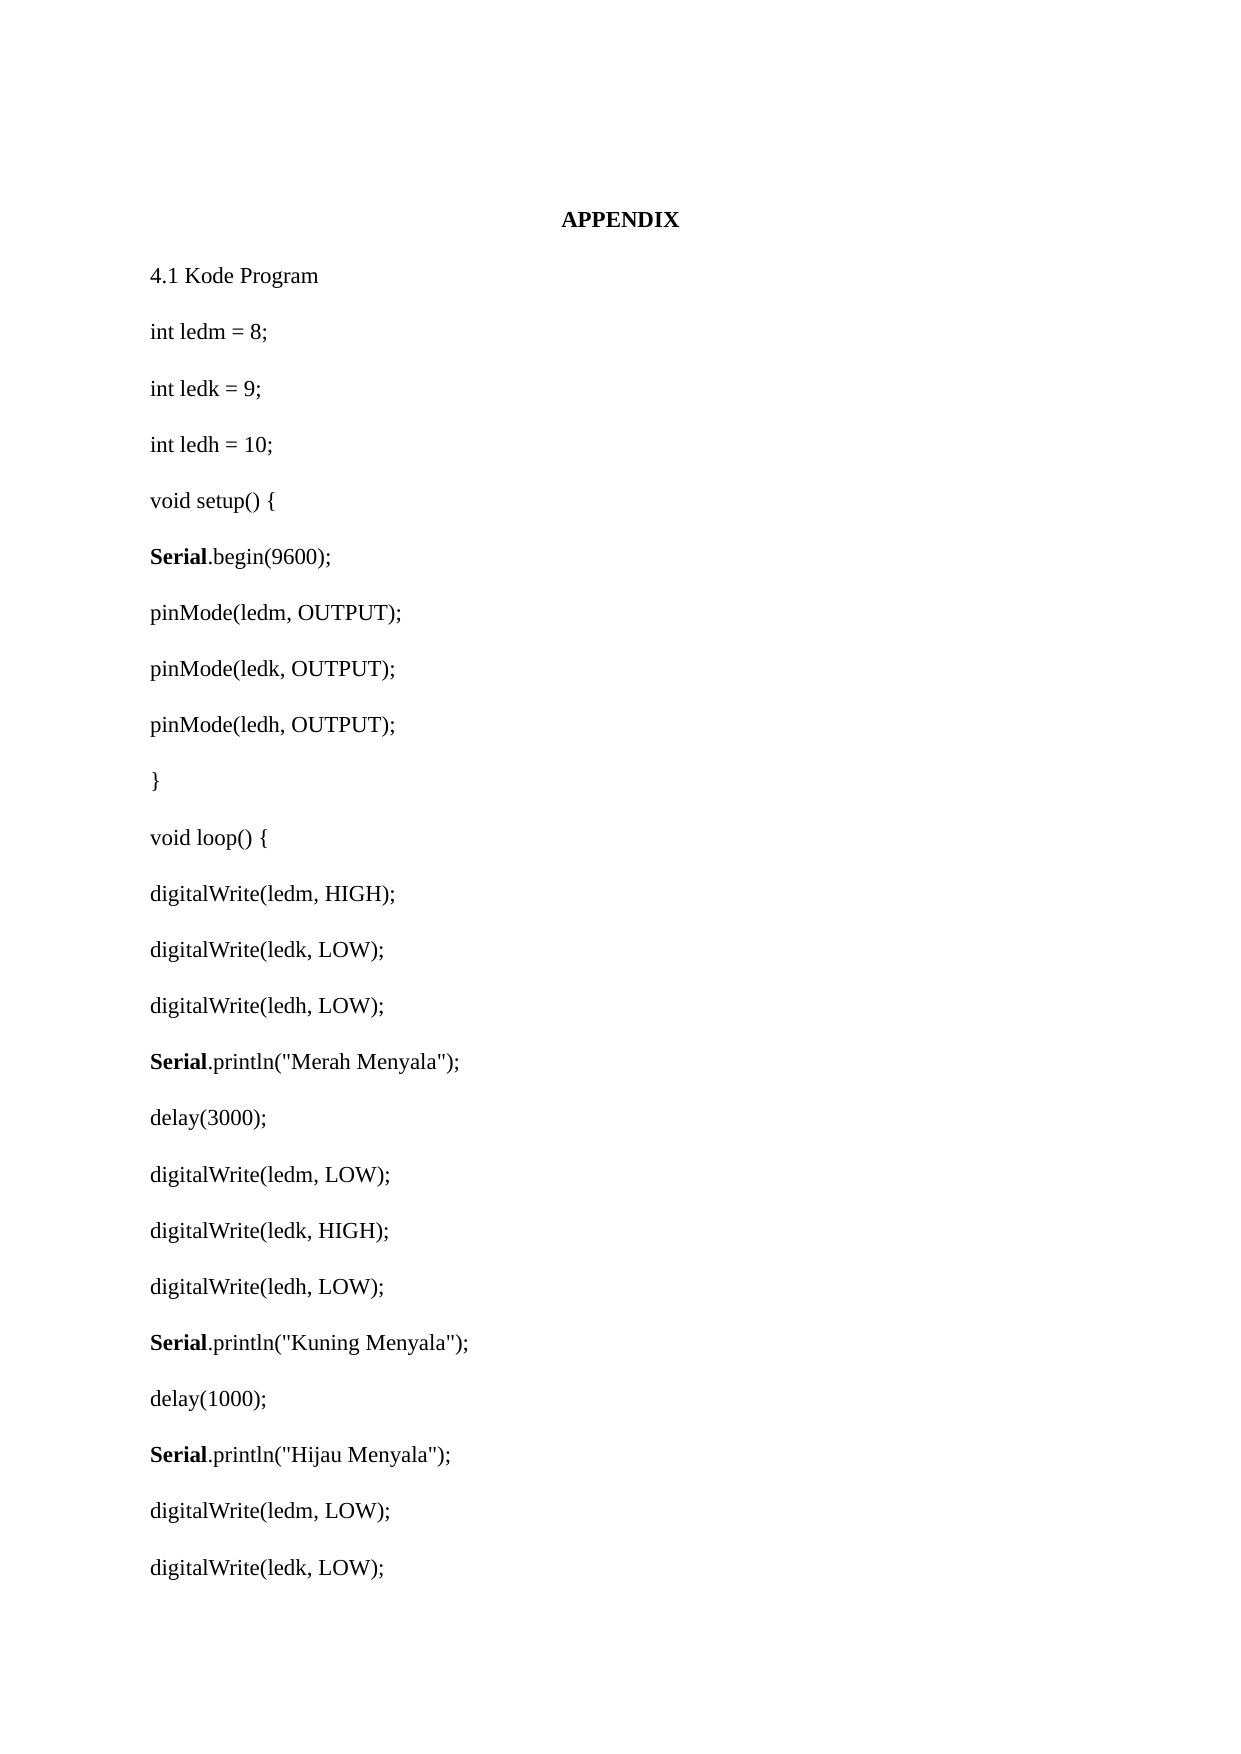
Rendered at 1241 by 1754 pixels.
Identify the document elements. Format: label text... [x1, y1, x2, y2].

text int ledh = 10; [150, 431, 1090, 457]
text digitalWrite(ledm, HIGH); [150, 880, 1090, 906]
text } [150, 768, 1090, 794]
text delay(3000); [150, 1104, 1090, 1131]
text digitalWrite(ledm, LOW); [150, 1497, 1090, 1524]
text void loop() { [150, 824, 1090, 850]
text void setup() { [150, 487, 1090, 513]
text Serial.begin(9600); [150, 543, 1090, 569]
text digitalWrite(ledh, LOW); [150, 1273, 1090, 1299]
text int ledk = 9; [150, 374, 1090, 401]
text digitalWrite(ledk, LOW); [150, 936, 1090, 962]
text digitalWrite(ledk, LOW); [150, 1554, 1090, 1580]
text APPENDIX [150, 206, 1090, 232]
text Serial.println("Kuning Menyala"); [150, 1329, 1090, 1355]
text Serial.println("Hijau Menyala"); [150, 1441, 1090, 1468]
text 4.1 Kode Program [150, 262, 1090, 289]
text pinMode(ledh, OUTPUT); [150, 711, 1090, 738]
text int ledm = 8; [150, 318, 1090, 345]
text pinMode(ledm, OUTPUT); [150, 599, 1090, 626]
text digitalWrite(ledh, LOW); [150, 992, 1090, 1018]
text digitalWrite(ledm, LOW); [150, 1161, 1090, 1187]
text delay(1000); [150, 1385, 1090, 1412]
text digitalWrite(ledk, HIGH); [150, 1217, 1090, 1243]
text Serial.println("Merah Menyala"); [150, 1048, 1090, 1075]
text pinMode(ledk, OUTPUT); [150, 655, 1090, 682]
